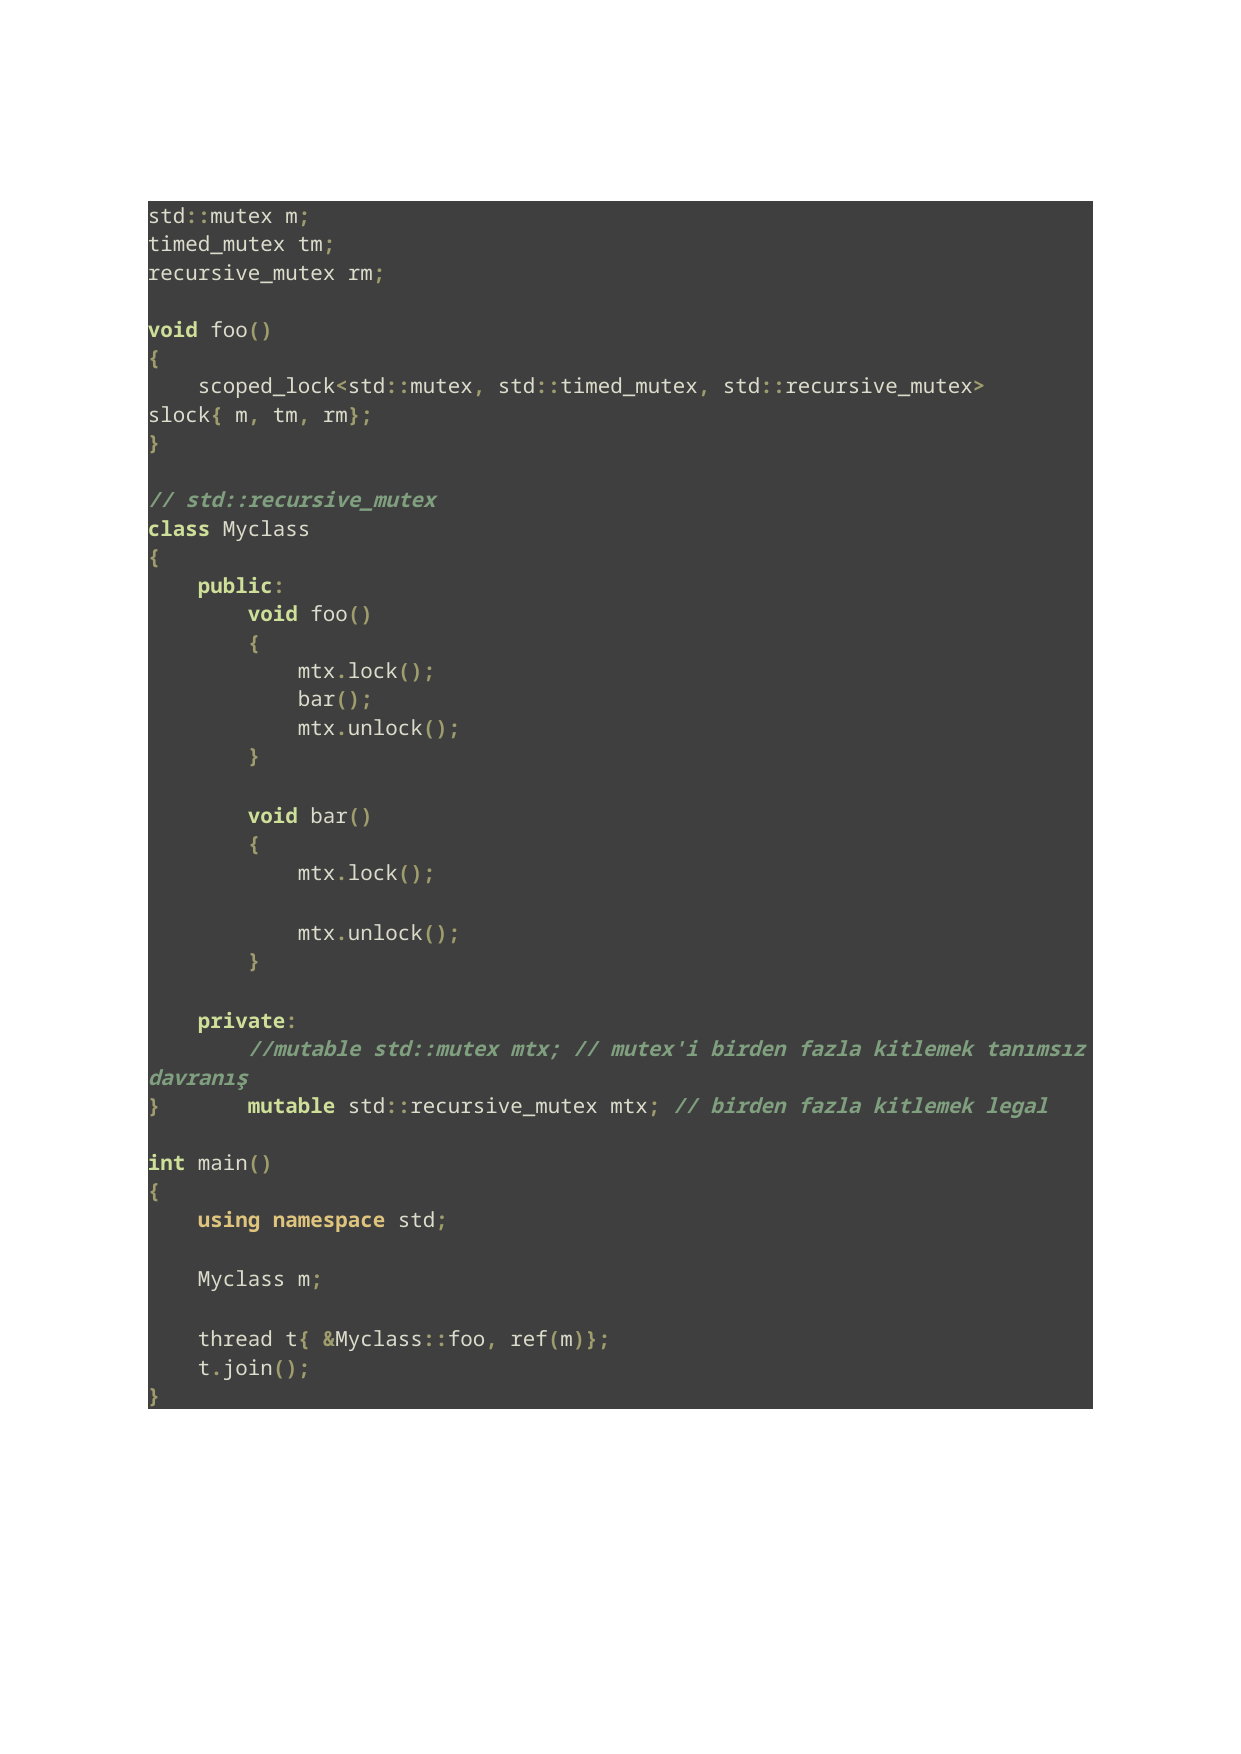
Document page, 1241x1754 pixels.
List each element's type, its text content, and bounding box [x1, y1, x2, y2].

text } [148, 741, 1093, 770]
text { [148, 1176, 1093, 1205]
text void bar() [148, 801, 1093, 829]
text } [148, 1381, 1093, 1409]
text //mutable std::mutex mtx; // mutex'i birden fazla kitlemek tanımsız davranış [148, 1034, 1093, 1091]
text mtx.lock(); [148, 656, 1093, 684]
text } [148, 428, 1093, 457]
text using namespace std; [148, 1205, 1093, 1233]
text bar(); [148, 684, 1093, 713]
text class Myclass [148, 514, 1093, 542]
text } [148, 946, 1093, 974]
text { [148, 343, 1093, 372]
text { [148, 829, 1093, 858]
text mtx.unlock(); [148, 918, 1093, 946]
text // std::recursive_mutex [148, 485, 1093, 514]
text mtx.unlock(); [148, 713, 1093, 741]
text scoped_lock<std::mutex, std::timed_mutex, std::recursive_mutex> slock{ m, tm, rm}; [148, 372, 1093, 428]
text public: [148, 571, 1093, 599]
text std::mutex m; [148, 201, 1093, 229]
text recursive_mutex rm; [148, 258, 1093, 286]
text { [148, 628, 1093, 656]
text { [148, 542, 1093, 571]
text void foo() [148, 315, 1093, 343]
text timed_mutex tm; [148, 229, 1093, 258]
text int main() [148, 1148, 1093, 1176]
text thread t{ &Myclass::foo, ref(m)}; [148, 1324, 1093, 1353]
text t.join(); [148, 1353, 1093, 1381]
text mtx.lock(); [148, 858, 1093, 886]
text } mutable std::recursive_mutex mtx; // birden fazla kitlemek legal [148, 1091, 1093, 1119]
text private: [148, 1006, 1093, 1034]
text void foo() [148, 599, 1093, 628]
text Myclass m; [148, 1264, 1093, 1293]
